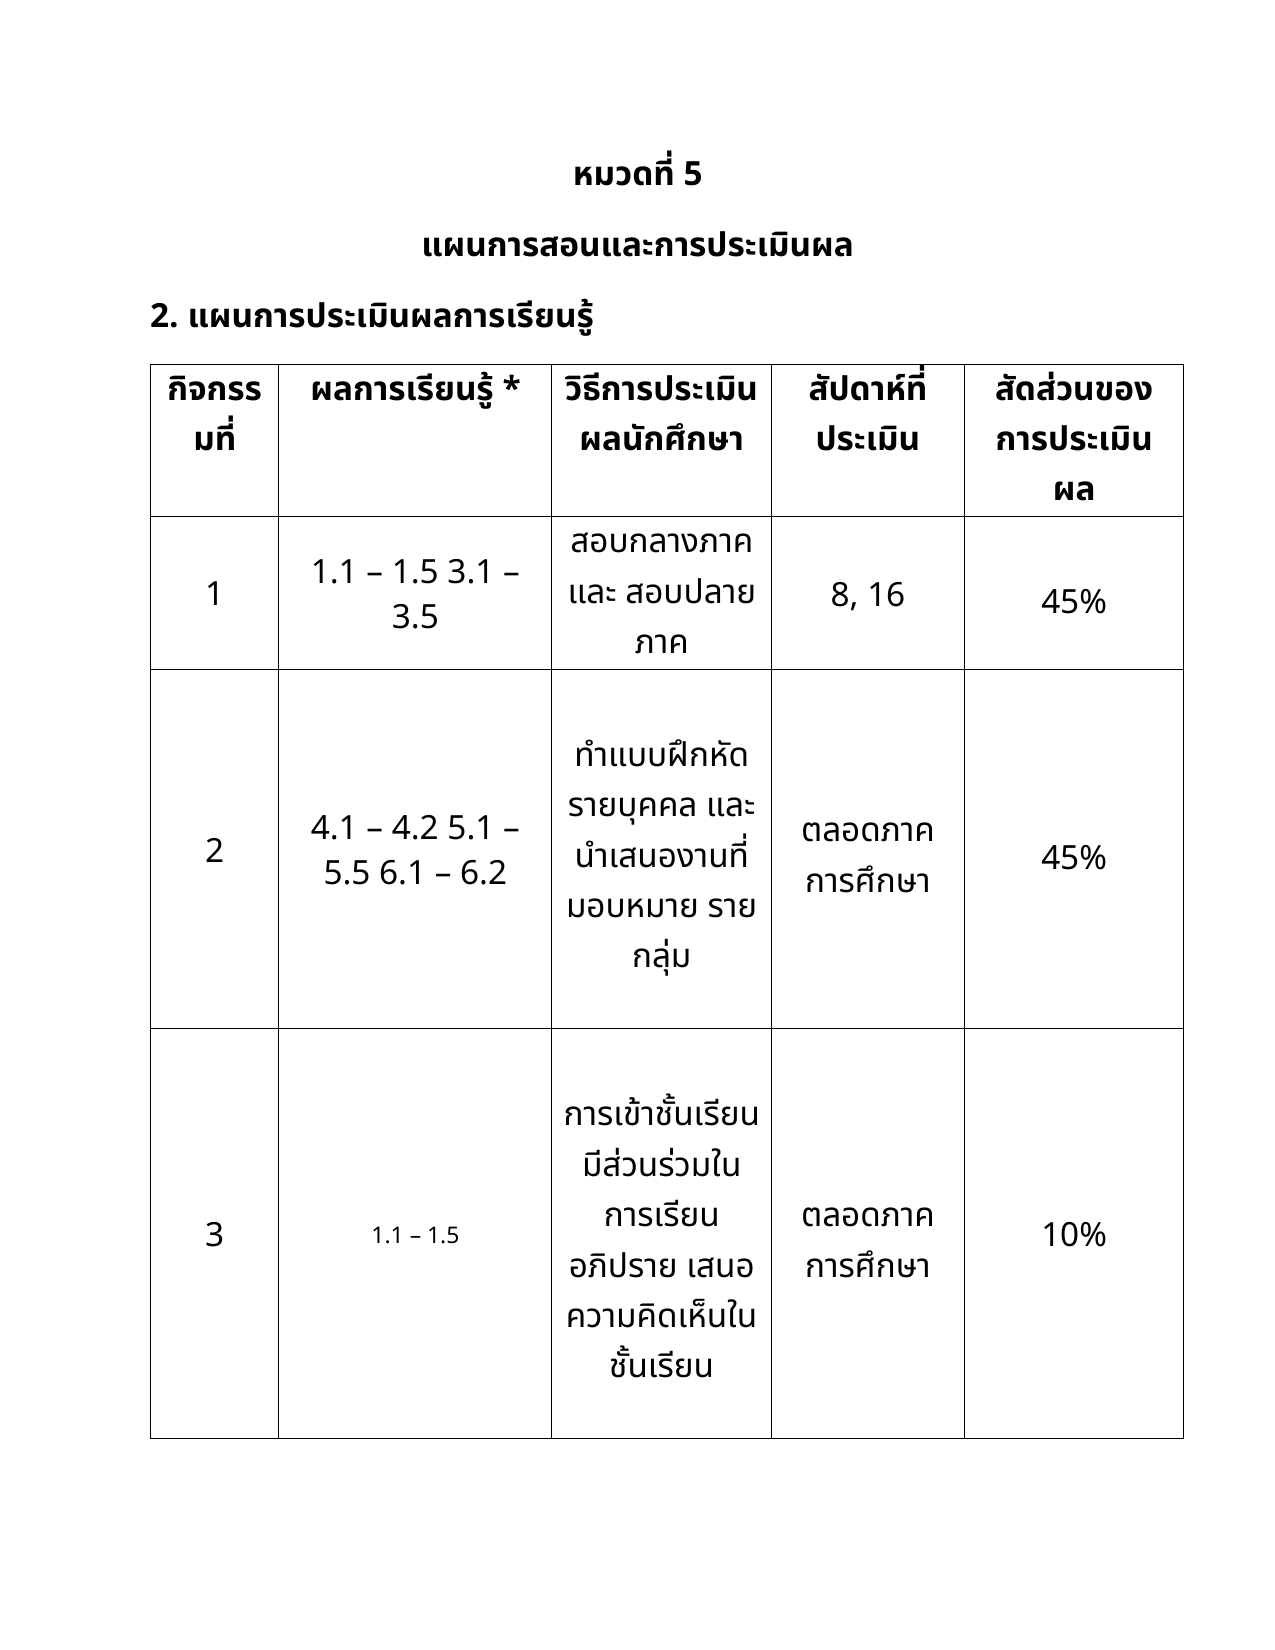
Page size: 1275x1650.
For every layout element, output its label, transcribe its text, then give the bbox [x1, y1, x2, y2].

table_cell 45% [965, 670, 1183, 1028]
table_header สัปดาห์ที่ประเมิน [772, 365, 964, 516]
table_cell ทำแบบฝึกหัด รายบุคคล และ นำเสนองานที่มอบหมาย รายกลุ่ม [552, 670, 771, 1028]
text หมวดที่ 5 [150, 150, 1125, 201]
table_cell 1.1 – 1.5 3.1 – 3.5 [279, 517, 551, 669]
text แผนการสอนและการประเมินผล [150, 221, 1125, 272]
table_cell 4.1 – 4.2 5.1 – 5.5 6.1 – 6.2 [279, 670, 551, 1028]
table_header สัดส่วนของการประเมินผล [965, 365, 1183, 516]
text 2. แผนการประเมินผลการเรียนรู้ [150, 292, 1125, 343]
table_cell 45% [965, 517, 1183, 669]
table_cell การเข้าชั้นเรียน มีส่วนร่วมในการเรียน อภิปราย เสนอความคิดเห็นในชั้นเรียน [552, 1029, 771, 1438]
table_cell ตลอดภาคการศึกษา [772, 670, 964, 1028]
table_cell 3 [151, 1029, 278, 1438]
table_cell สอบกลางภาค และ สอบปลายภาค [552, 517, 771, 669]
table_cell 1.1 – 1.5 [279, 1029, 551, 1438]
table_cell 8, 16 [772, 517, 964, 669]
table_cell 1 [151, 517, 278, 669]
table_cell 10% [965, 1029, 1183, 1438]
table_cell 2 [151, 670, 278, 1028]
table_header ผลการเรียนรู้ * [279, 365, 551, 516]
table_header กิจกรรมที่ [151, 365, 278, 516]
table_header วิธีการประเมินผลนักศึกษา [552, 365, 771, 516]
table_cell ตลอดภาคการศึกษา [772, 1029, 964, 1438]
